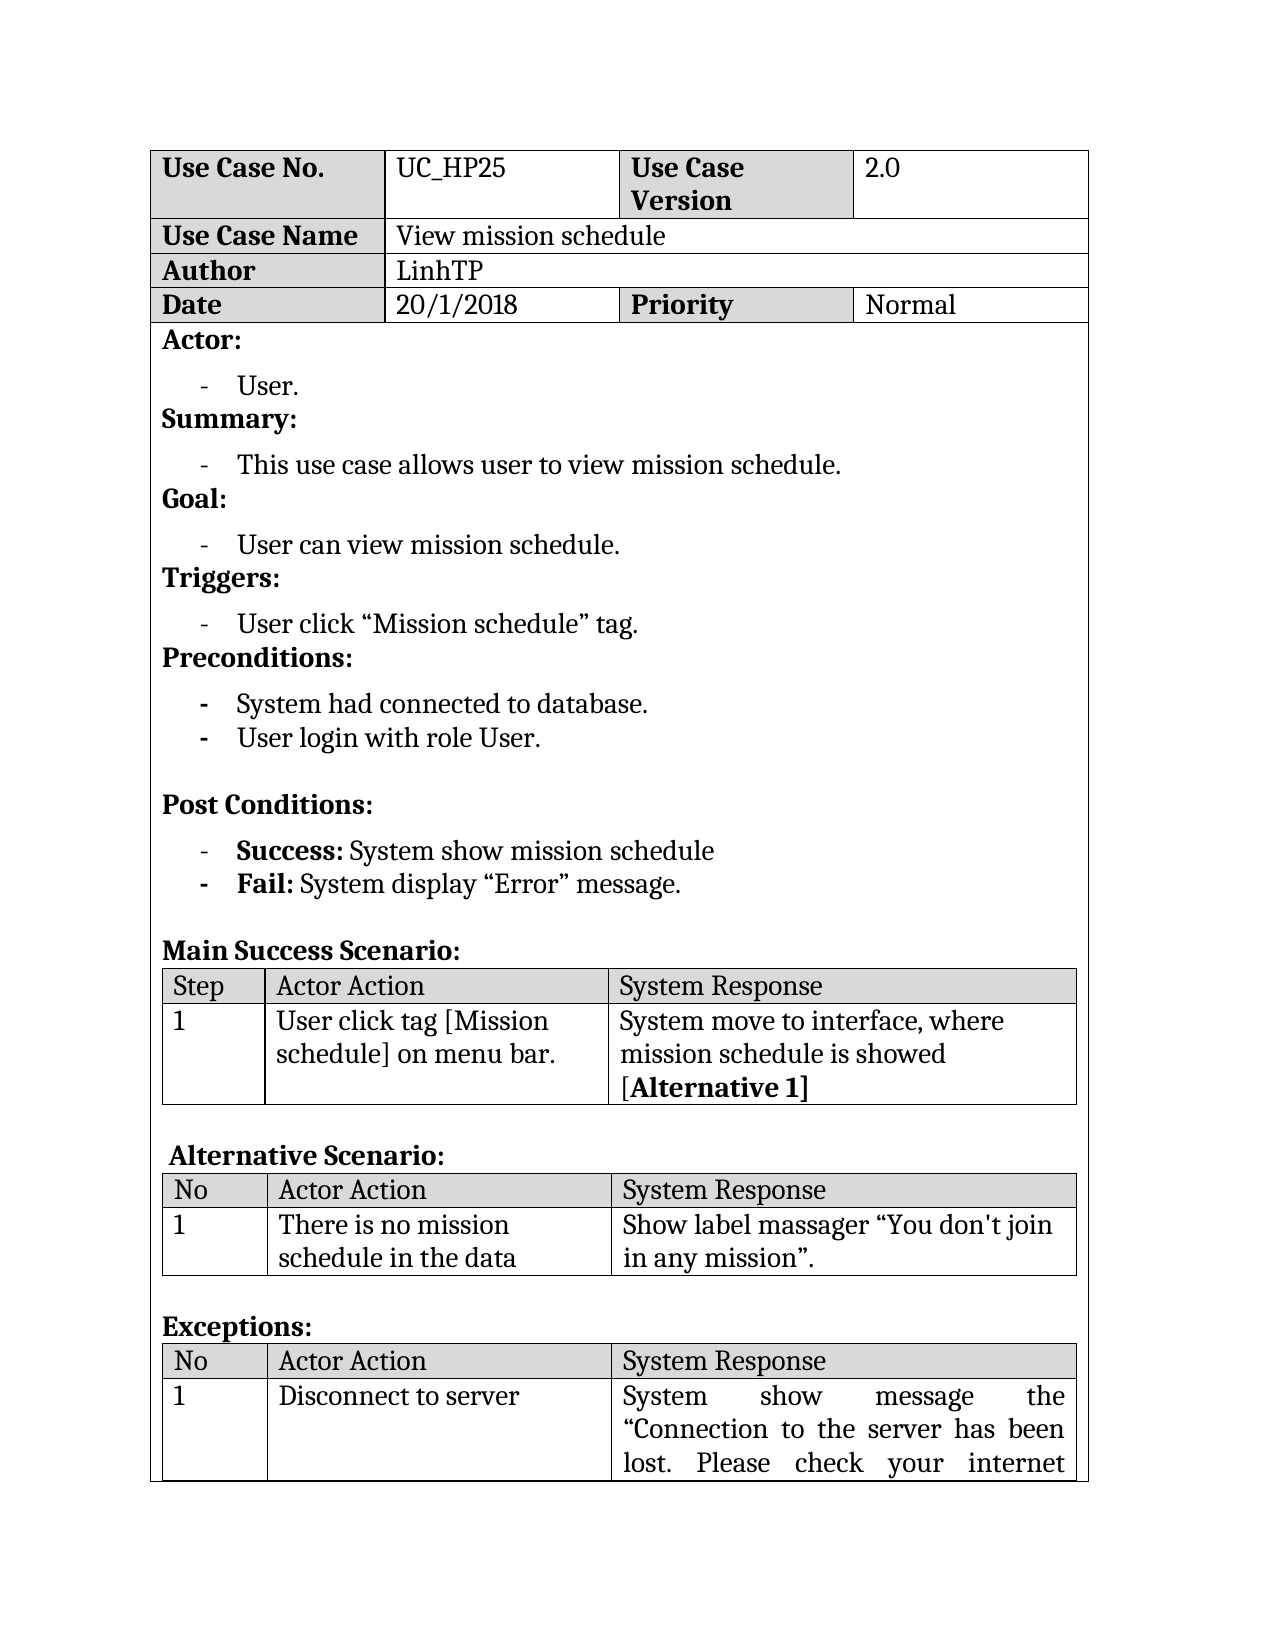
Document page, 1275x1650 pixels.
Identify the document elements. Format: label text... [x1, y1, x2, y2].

table_cell LinhTP [386, 254, 1088, 287]
table_cell 20/1/2018 [386, 288, 619, 322]
table_cell UC_HP25 [386, 151, 619, 218]
table_cell Normal [854, 288, 1088, 322]
table_cell Use Case Version [620, 151, 853, 218]
table_cell 2.0 [854, 151, 1088, 218]
table_cell Use Case No. [151, 151, 384, 218]
table_cell Priority [620, 288, 853, 322]
table_cell Use Case Name [151, 219, 384, 253]
table_cell Date [151, 288, 384, 322]
table_cell View mission schedule [386, 219, 1088, 253]
table_cell Author [151, 254, 384, 287]
